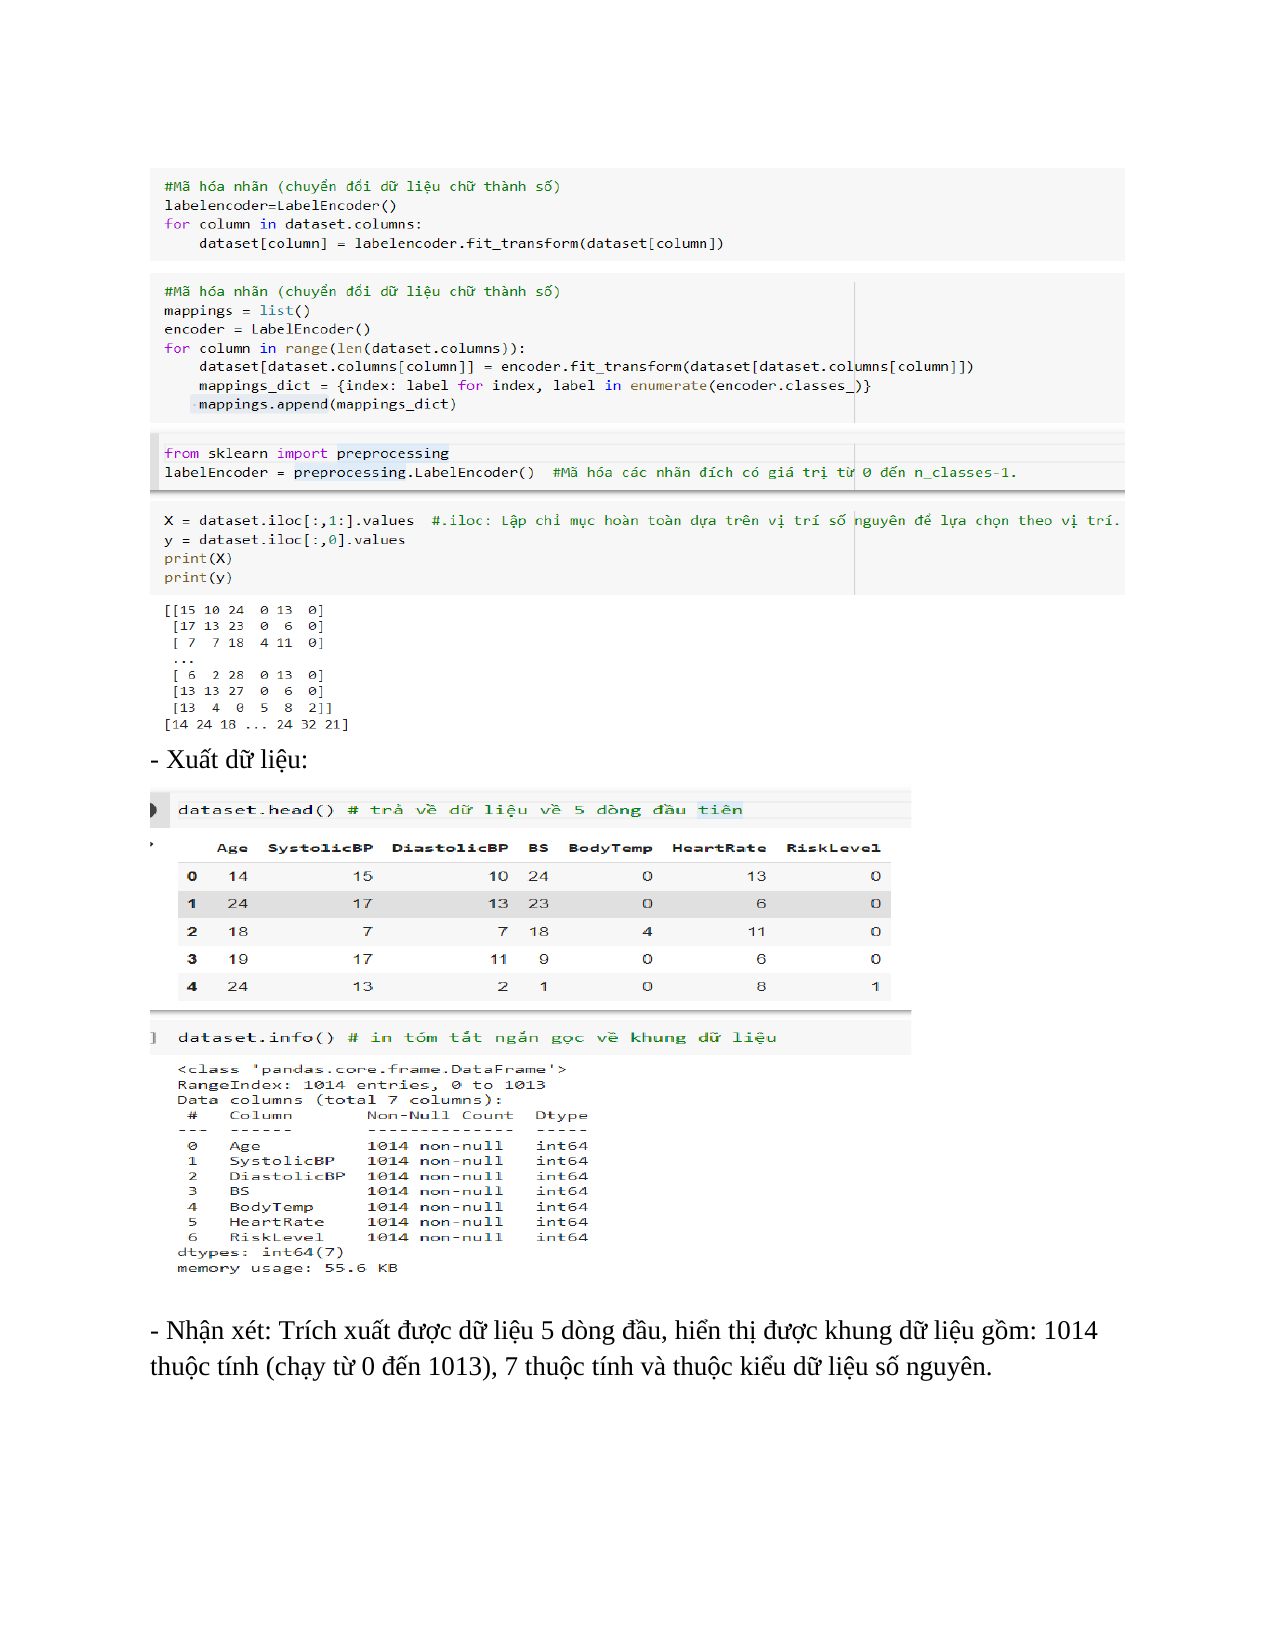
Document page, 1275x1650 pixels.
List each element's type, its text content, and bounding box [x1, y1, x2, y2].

text - Nhận xét: Trích xuất được dữ liệu 5 dòng đầu, hiển thị được khung dữ liệu gồm: 1014 thuộc tính (chạy từ 0 đến 1013), 7 thuộc tính và thuộc kiểu dữ liệu số nguyên. [150, 1314, 1125, 1381]
text - Xuất dữ liệu: [150, 743, 1125, 774]
picture [150, 150, 1125, 739]
picture [150, 778, 912, 1287]
